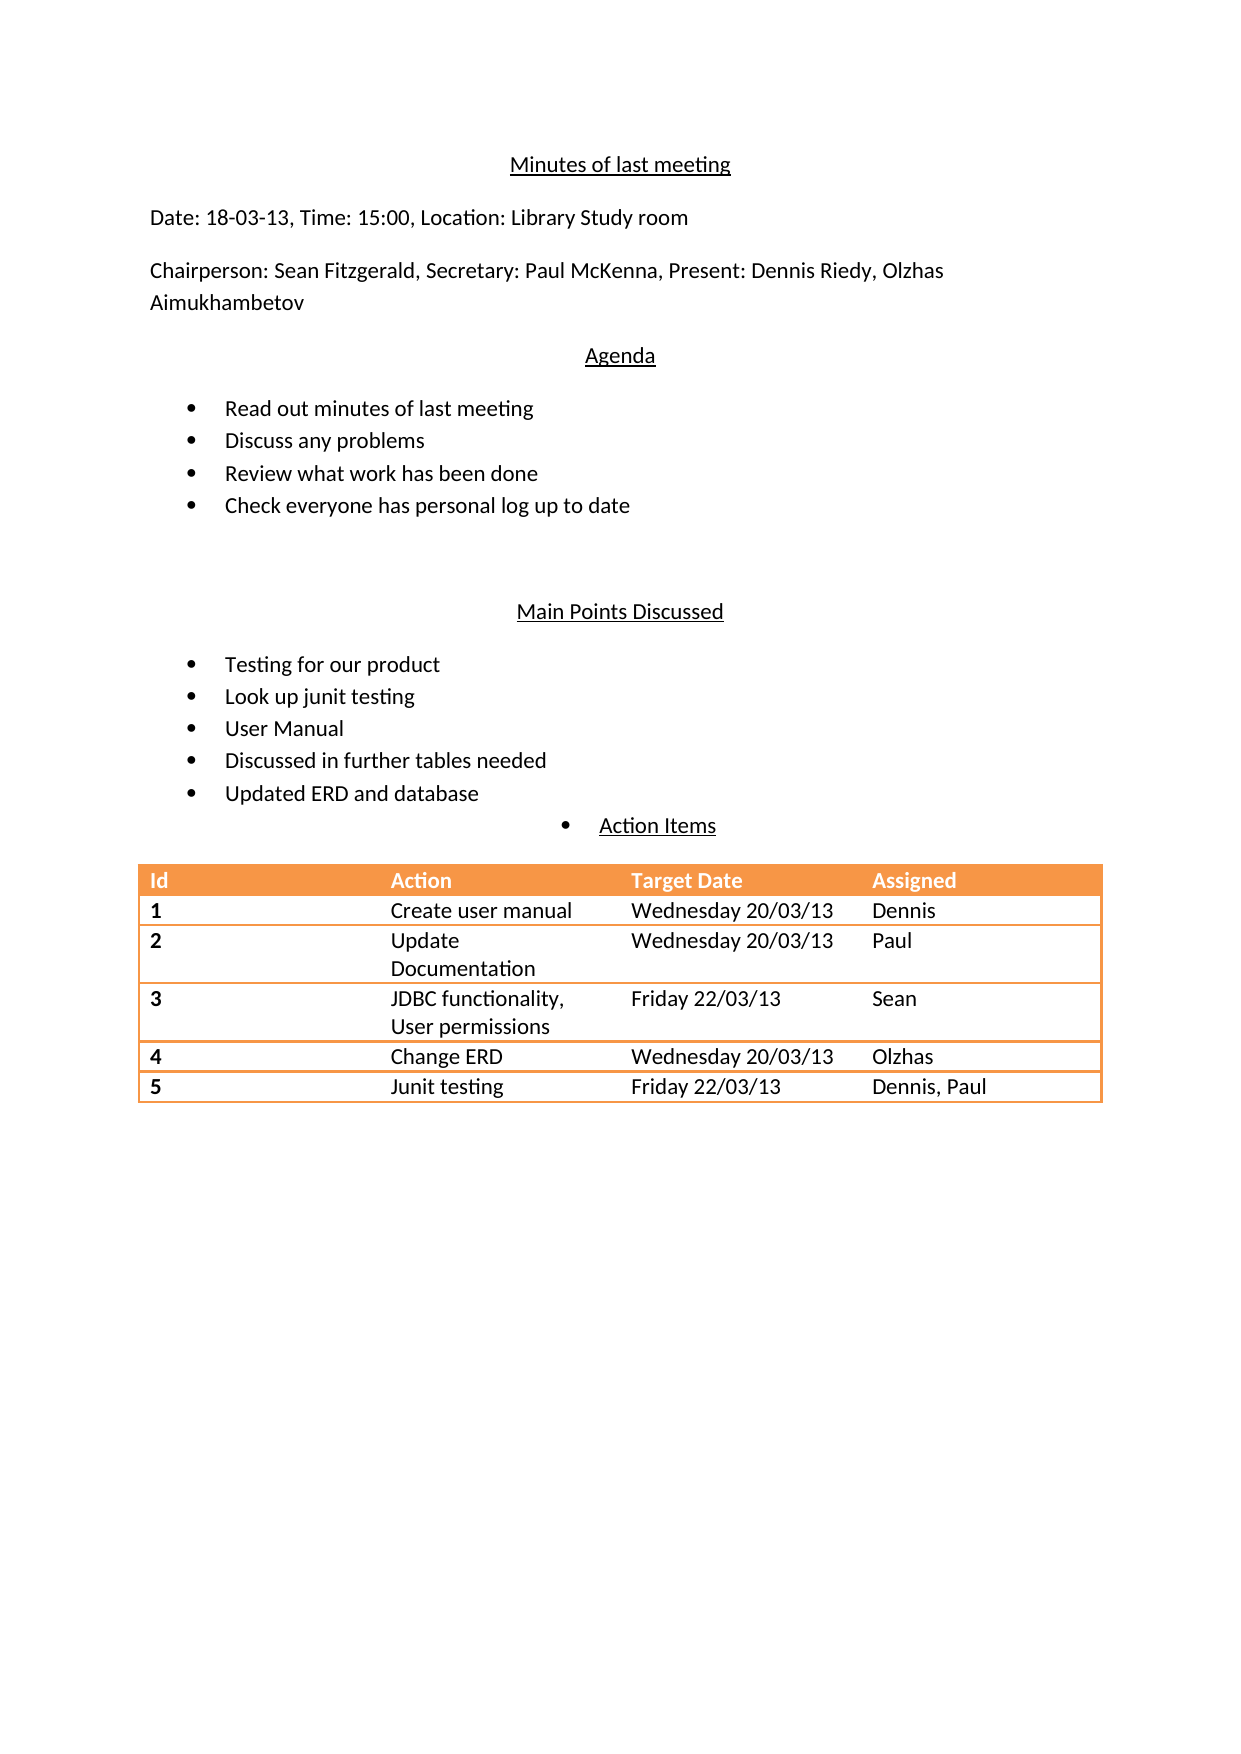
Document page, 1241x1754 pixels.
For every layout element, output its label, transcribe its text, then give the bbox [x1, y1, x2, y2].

list Action Items [187, 811, 1090, 839]
table_cell Sean [861, 984, 1100, 1040]
table_header Action [379, 866, 620, 894]
table_cell Update Documentation [379, 926, 620, 982]
table_cell Olzhas [861, 1043, 1100, 1070]
table_header Id [140, 866, 379, 894]
table_cell JDBC functionality, User permissions [379, 984, 620, 1040]
table_cell Friday 22/03/13 [620, 1073, 861, 1101]
table_cell Change ERD [379, 1043, 620, 1070]
table_cell 1 [140, 896, 379, 924]
table_cell Wednesday 20/03/13 [620, 1043, 861, 1070]
table_cell Paul [861, 926, 1100, 982]
text Agenda [150, 341, 1090, 369]
table_cell Wednesday 20/03/13 [620, 896, 861, 924]
text Minutes of last meeting [150, 150, 1090, 178]
text Chairperson: Sean Fitzgerald, Secretary: Paul McKenna, Present: Dennis Riedy, Olzhas Aimukhambetov [150, 256, 1090, 316]
list Read out minutes of last meeting [187, 394, 1090, 422]
list Review what work has been done [187, 459, 1090, 487]
list User Manual [187, 714, 1090, 742]
text Main Points Discussed [150, 597, 1090, 625]
table_cell 5 [140, 1073, 379, 1101]
table_cell 2 [140, 926, 379, 982]
list Updated ERD and database [187, 779, 1090, 807]
table_header Assigned [861, 866, 1100, 894]
list Look up junit testing [187, 682, 1090, 710]
table_cell Dennis [861, 896, 1100, 924]
table_cell Wednesday 20/03/13 [620, 926, 861, 982]
table_header Target Date [620, 866, 861, 894]
list Check everyone has personal log up to date [187, 491, 1090, 519]
table_cell Dennis, Paul [861, 1073, 1100, 1101]
table_cell 4 [140, 1043, 379, 1070]
table_cell Friday 22/03/13 [620, 984, 861, 1040]
table_cell Create user manual [379, 896, 620, 924]
text Date: 18-03-13, Time: 15:00, Location: Library Study room [150, 203, 1090, 231]
list Discussed in further tables needed [187, 746, 1090, 774]
list Discuss any problems [187, 426, 1090, 454]
table_cell 3 [140, 984, 379, 1040]
list Testing for our product [187, 650, 1090, 678]
table_cell Junit testing [379, 1073, 620, 1101]
